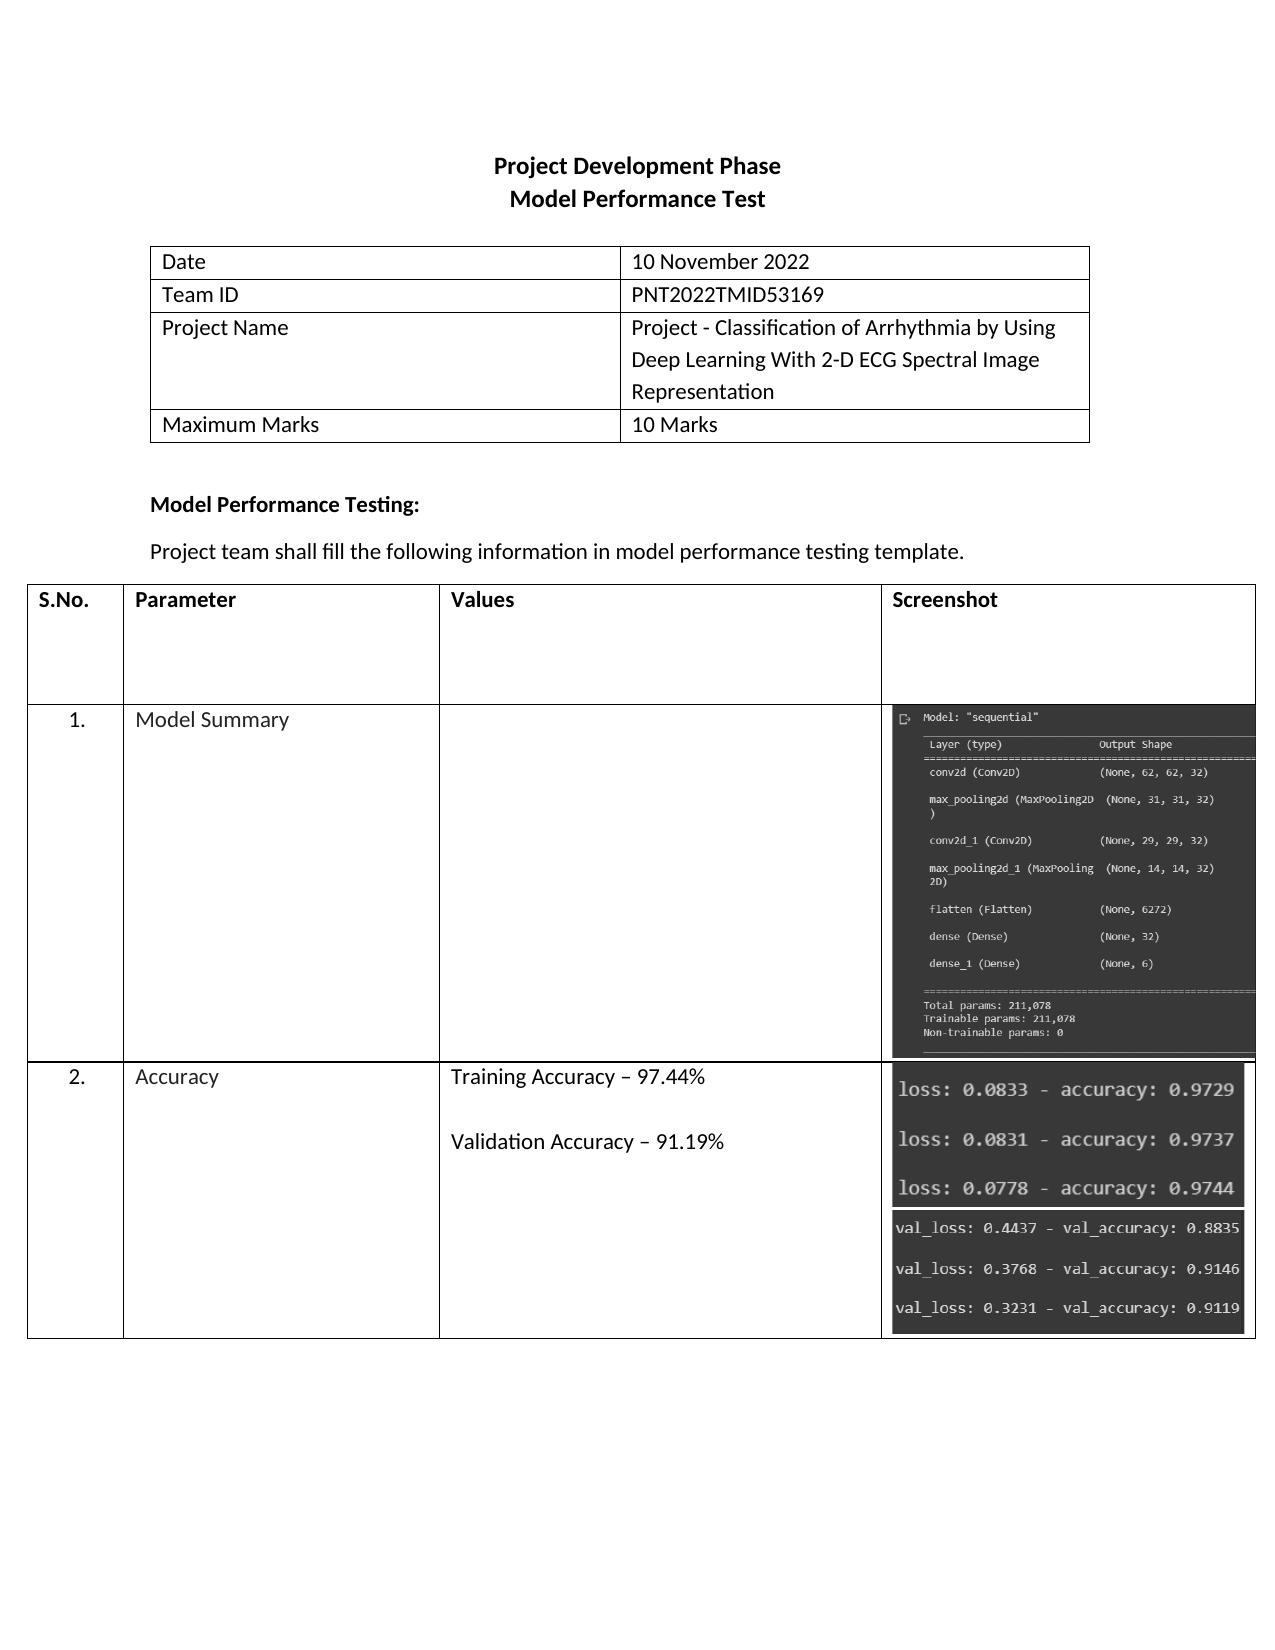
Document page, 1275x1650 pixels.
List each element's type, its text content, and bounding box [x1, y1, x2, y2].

table_cell [882, 1063, 1255, 1337]
text Model Performance Test [150, 183, 1125, 213]
table_header S.No. [28, 585, 123, 704]
table_header Values [440, 585, 881, 704]
table_cell [440, 705, 881, 1061]
table_cell Model Summary [124, 705, 439, 1061]
table_cell Project Name [151, 313, 620, 409]
text Model Performance Testing: [150, 490, 1125, 518]
table_header Parameter [124, 585, 439, 704]
table_header Date [151, 247, 620, 279]
picture [892, 705, 1256, 1058]
text Project Development Phase [150, 150, 1125, 181]
table_header 10 November 2022 [621, 247, 1089, 279]
table_cell Accuracy [124, 1063, 439, 1337]
table_cell [28, 1063, 123, 1337]
table_cell [28, 705, 123, 1061]
picture [892, 1062, 1245, 1207]
table_cell 10 Marks [621, 410, 1089, 442]
picture [892, 1210, 1245, 1334]
table_cell PNT2022TMID53169 [621, 280, 1089, 312]
table_cell [882, 705, 1255, 1061]
table_cell Team ID [151, 280, 620, 312]
table_header Screenshot [882, 585, 1255, 704]
table_cell Training Accuracy – 97.44% Validation Accuracy – 91.19% [440, 1063, 881, 1337]
table_cell Maximum Marks [151, 410, 620, 442]
text Project team shall fill the following information in model performance testing template. [150, 537, 1125, 565]
table_cell Project - Classification of Arrhythmia by Using Deep Learning With 2-D ECG Spectral Image Representation [621, 313, 1089, 409]
